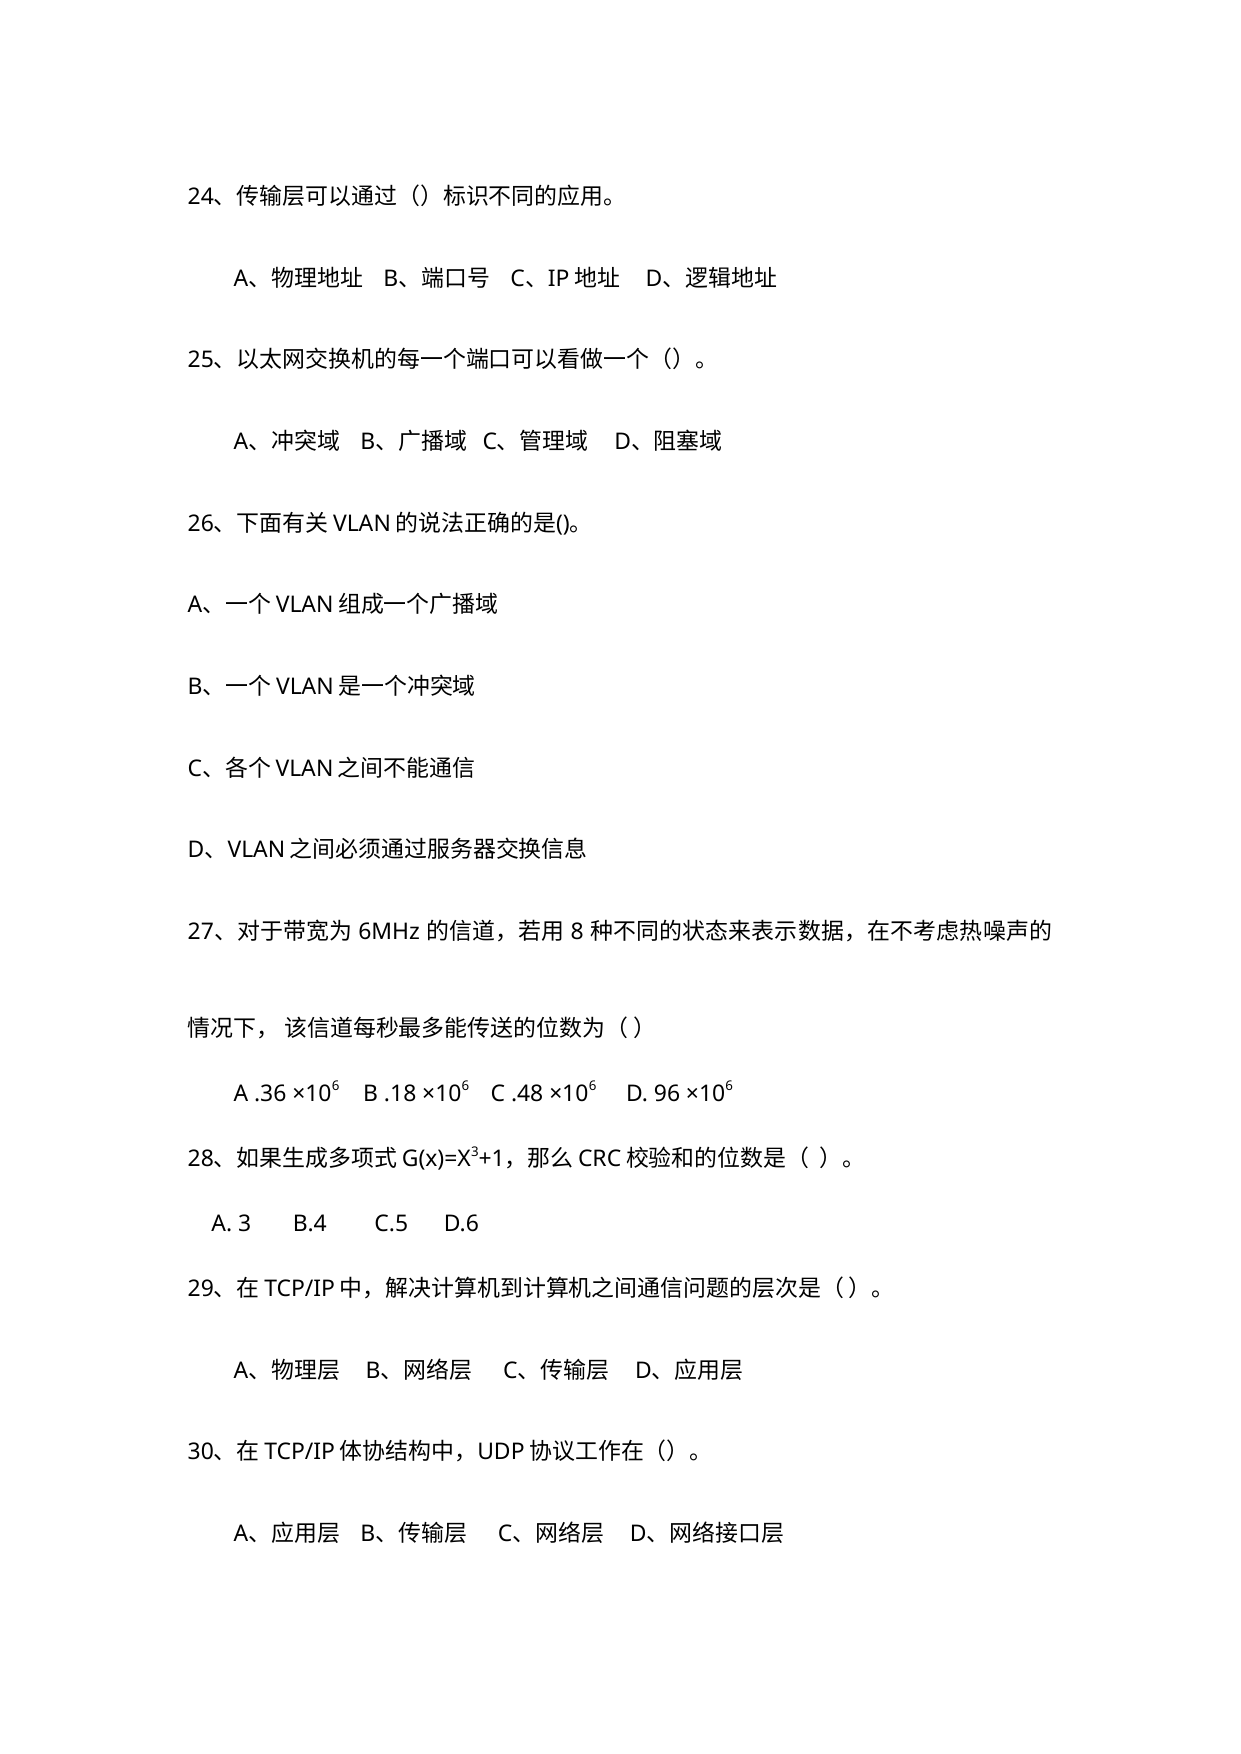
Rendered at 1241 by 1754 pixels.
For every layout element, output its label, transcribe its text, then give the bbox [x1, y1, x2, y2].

text C、各个VLAN之间不能通信 [187, 734, 1053, 799]
text A. 3 B.4 C.5 D.6 [187, 1206, 1053, 1238]
text A、物理层 B、网络层 C、传输层 D、应用层 [187, 1336, 1053, 1401]
text 28、如果生成多项式G(x)=X3+1，那么CRC校验和的位数是（ ）。 [187, 1124, 1053, 1189]
text A、物理地址 B、端口号 C、IP地址 D、逻辑地址 [187, 244, 1053, 309]
text 29、在TCP/IP中，解决计算机到计算机之间通信问题的层次是（ ）。 [187, 1254, 1053, 1319]
text 25、以太网交换机的每一个端口可以看做一个（）。 [187, 325, 1053, 390]
text D、VLAN之间必须通过服务器交换信息 [187, 815, 1053, 880]
text 26、下面有关VLAN的说法正确的是()。 [187, 489, 1053, 554]
text A、冲突域 B、广播域 C、管理域 D、阻塞域 [187, 407, 1053, 472]
text 30、在TCP/IP体协结构中，UDP协议工作在（）。 [187, 1417, 1053, 1482]
text A、应用层 B、传输层 C、网络层 D、网络接口层 [187, 1499, 1053, 1564]
text A .36 ×106 B .18 ×106 C .48 ×106 D. 96 ×106 [187, 1076, 1053, 1108]
text B、一个VLAN是一个冲突域 [187, 652, 1053, 717]
text 27、对于带宽为 6MHz 的信道，若用 8 种不同的状态来表示数据，在不考虑热噪声的情况下， 该信道每秒最多能传送的位数为（ ） [187, 897, 1053, 1059]
text 24、传输层可以通过（）标识不同的应用。 [187, 162, 1053, 227]
text A、一个VLAN组成一个广播域 [187, 570, 1053, 635]
